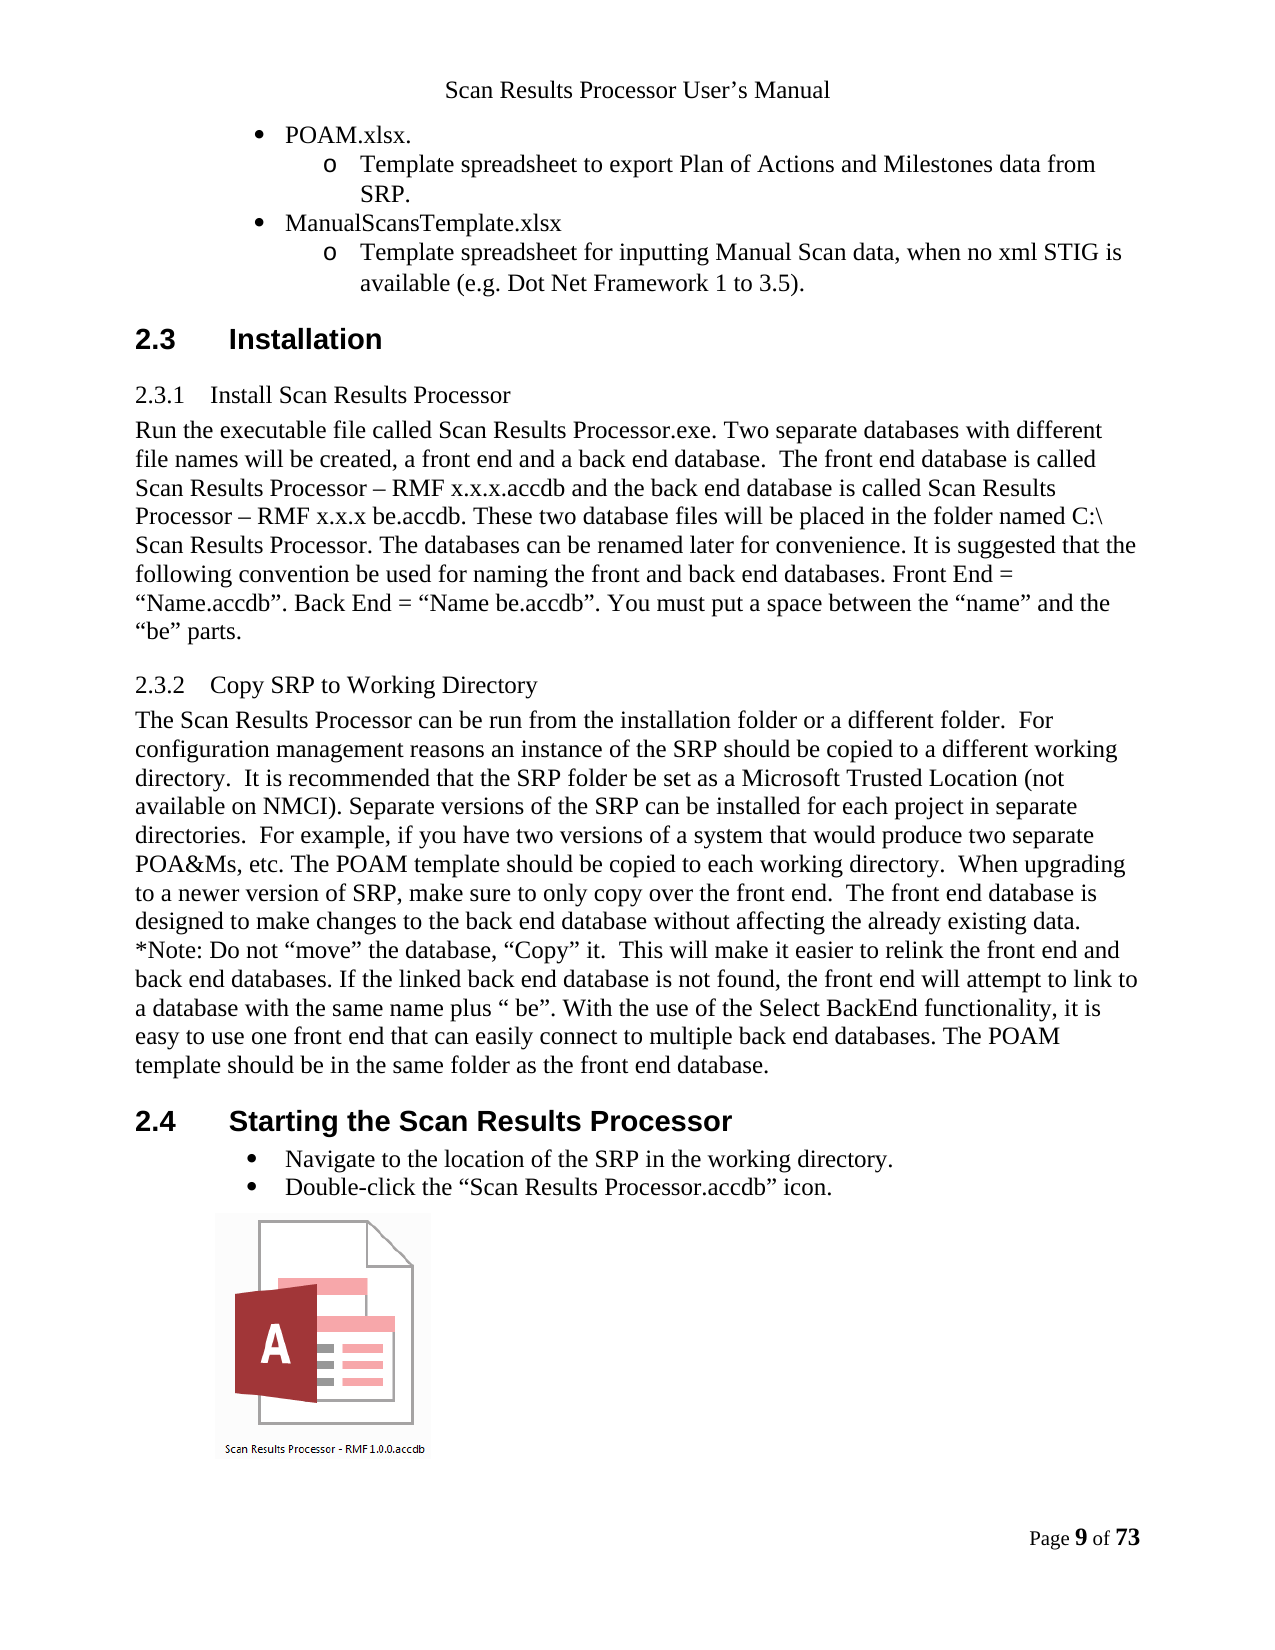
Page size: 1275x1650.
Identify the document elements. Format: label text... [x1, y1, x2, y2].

subtitle Installation [135, 322, 1140, 355]
list Navigate to the location of the SRP in the working directory. [247, 1144, 1140, 1172]
list Template spreadsheet for inputting Manual Scan data, when no xml STIG is available (e.g. Dot Net Framework 1 to 3.5). [322, 237, 1140, 297]
list Double-click the “Scan Results Processor.accdb” icon. [247, 1172, 1140, 1201]
picture [215, 1213, 431, 1459]
subtitle Copy SRP to Working Directory [135, 670, 1140, 699]
text *Note: Do not “move” the database, “Copy” it. This will make it easier to relink the front end and back end databases. If the linked back end database is not found, the front end will attempt to link to a database with the same name plus “ be”. With the use of the Select BackEnd functionality, it is easy to use one front end that can easily connect to multiple back end databases. The POAM template should be in the same folder as the front end database. [135, 935, 1140, 1079]
list Template spreadsheet to export Plan of Actions and Milestones data from SRP. [322, 149, 1140, 208]
list ManualScansTemplate.xlsx [255, 208, 1140, 237]
text The Scan Results Processor can be run from the installation folder or a different folder. For configuration management reasons an instance of the SRP should be copied to a different working directory. It is recommended that the SRP folder be set as a Microsoft Trusted Location (not available on NMCI). Separate versions of the SRP can be installed for each project in separate directories. For example, if you have two versions of a system that would produce two separate POA&Ms, etc. The POAM template should be copied to each working directory. When upgrading to a newer version of SRP, make sure to only copy over the front end. The front end database is designed to make changes to the back end database without affecting the already existing data. [135, 705, 1140, 935]
list POAM.xlsx. [255, 120, 1140, 149]
text Run the executable file called Scan Results Processor.exe. Two separate databases with different file names will be created, a front end and a back end database. The front end database is called Scan Results Processor – RMF x.x.x.accdb and the back end database is called Scan Results Processor – RMF x.x.x be.accdb. These two database files will be placed in the folder named C:\Scan Results Processor. The databases can be renamed later for convenience. It is suggested that the following convention be used for naming the front and back end databases. Front End = “Name.accdb”. Back End = “Name be.accdb”. You must put a space between the “name” and the “be” parts. [135, 415, 1140, 645]
subtitle Install Scan Results Processor [135, 380, 1140, 409]
subtitle Starting the Scan Results Processor [135, 1104, 1140, 1137]
